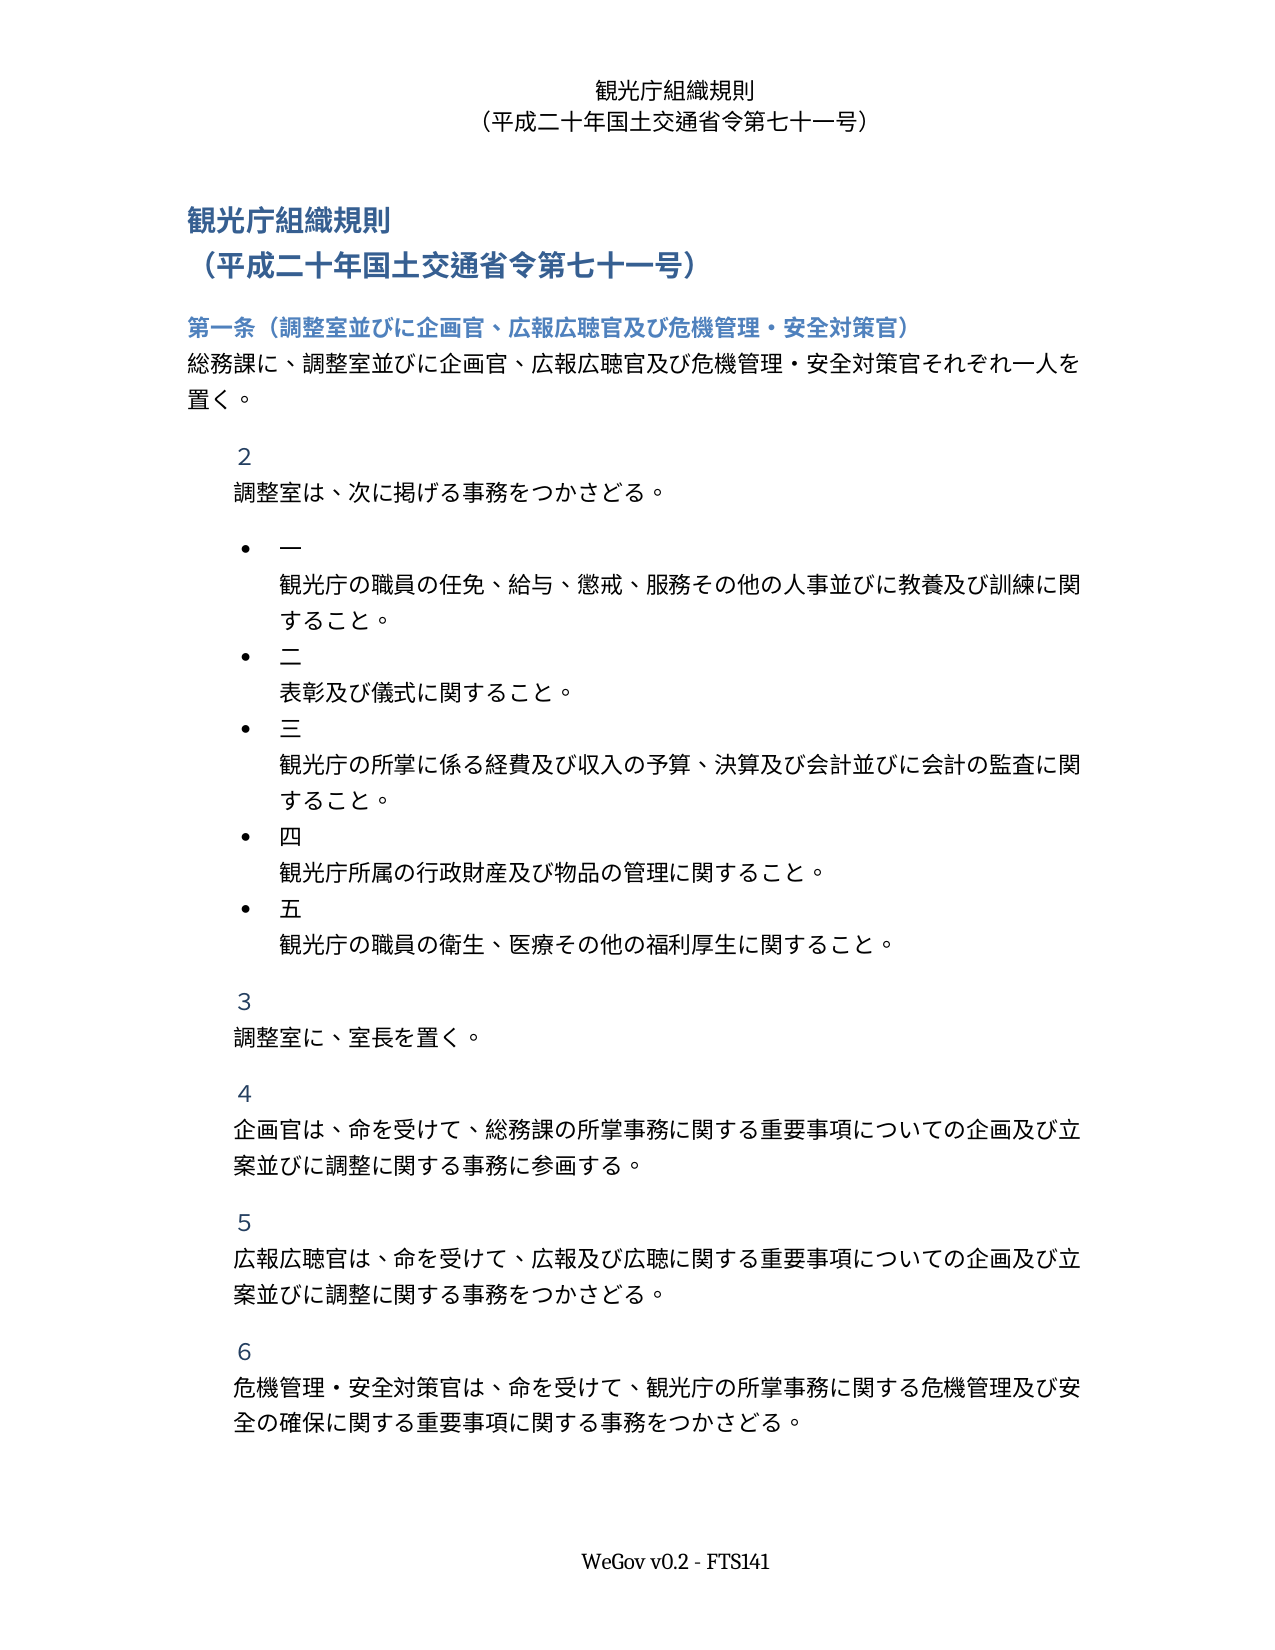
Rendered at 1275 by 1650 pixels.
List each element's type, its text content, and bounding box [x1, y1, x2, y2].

list 五 観光庁の職員の衛生、医療その他の福利厚生に関すること。 [242, 893, 1087, 960]
list 四 観光庁所属の行政財産及び物品の管理に関すること。 [242, 821, 1087, 888]
text 調整室に、室長を置く。 [233, 1021, 1087, 1053]
subtitle ２ [233, 441, 1087, 472]
text 広報広聴官は、命を受けて、広報及び広聴に関する重要事項についての企画及び立案並びに調整に関する事務をつかさどる。 [233, 1243, 1087, 1310]
subtitle 第一条（調整室並びに企画官、広報広聴官及び危機管理・安全対策官） [187, 312, 1087, 343]
text 調整室は、次に掲げる事務をつかさどる。 [233, 477, 1087, 508]
list 二 表彰及び儀式に関すること。 [242, 641, 1087, 708]
text 危機管理・安全対策官は、命を受けて、観光庁の所掌事務に関する危機管理及び安全の確保に関する重要事項に関する事務をつかさどる。 [233, 1371, 1087, 1439]
text 企画官は、命を受けて、総務課の所掌事務に関する重要事項についての企画及び立案並びに調整に関する事務に参画する。 [233, 1114, 1087, 1181]
subtitle ４ [233, 1078, 1087, 1109]
subtitle ５ [233, 1207, 1087, 1238]
subtitle 観光庁組織規則 （平成二十年国土交通省令第七十一号） [187, 200, 1087, 285]
subtitle ３ [233, 986, 1087, 1017]
text 総務課に、調整室並びに企画官、広報広聴官及び危機管理・安全対策官それぞれ一人を置く。 [187, 348, 1087, 415]
subtitle ６ [233, 1336, 1087, 1367]
list 一 観光庁の職員の任免、給与、懲戒、服務その他の人事並びに教養及び訓練に関すること。 [242, 533, 1087, 637]
list 三 観光庁の所掌に係る経費及び収入の予算、決算及び会計並びに会計の監査に関すること。 [242, 713, 1087, 816]
